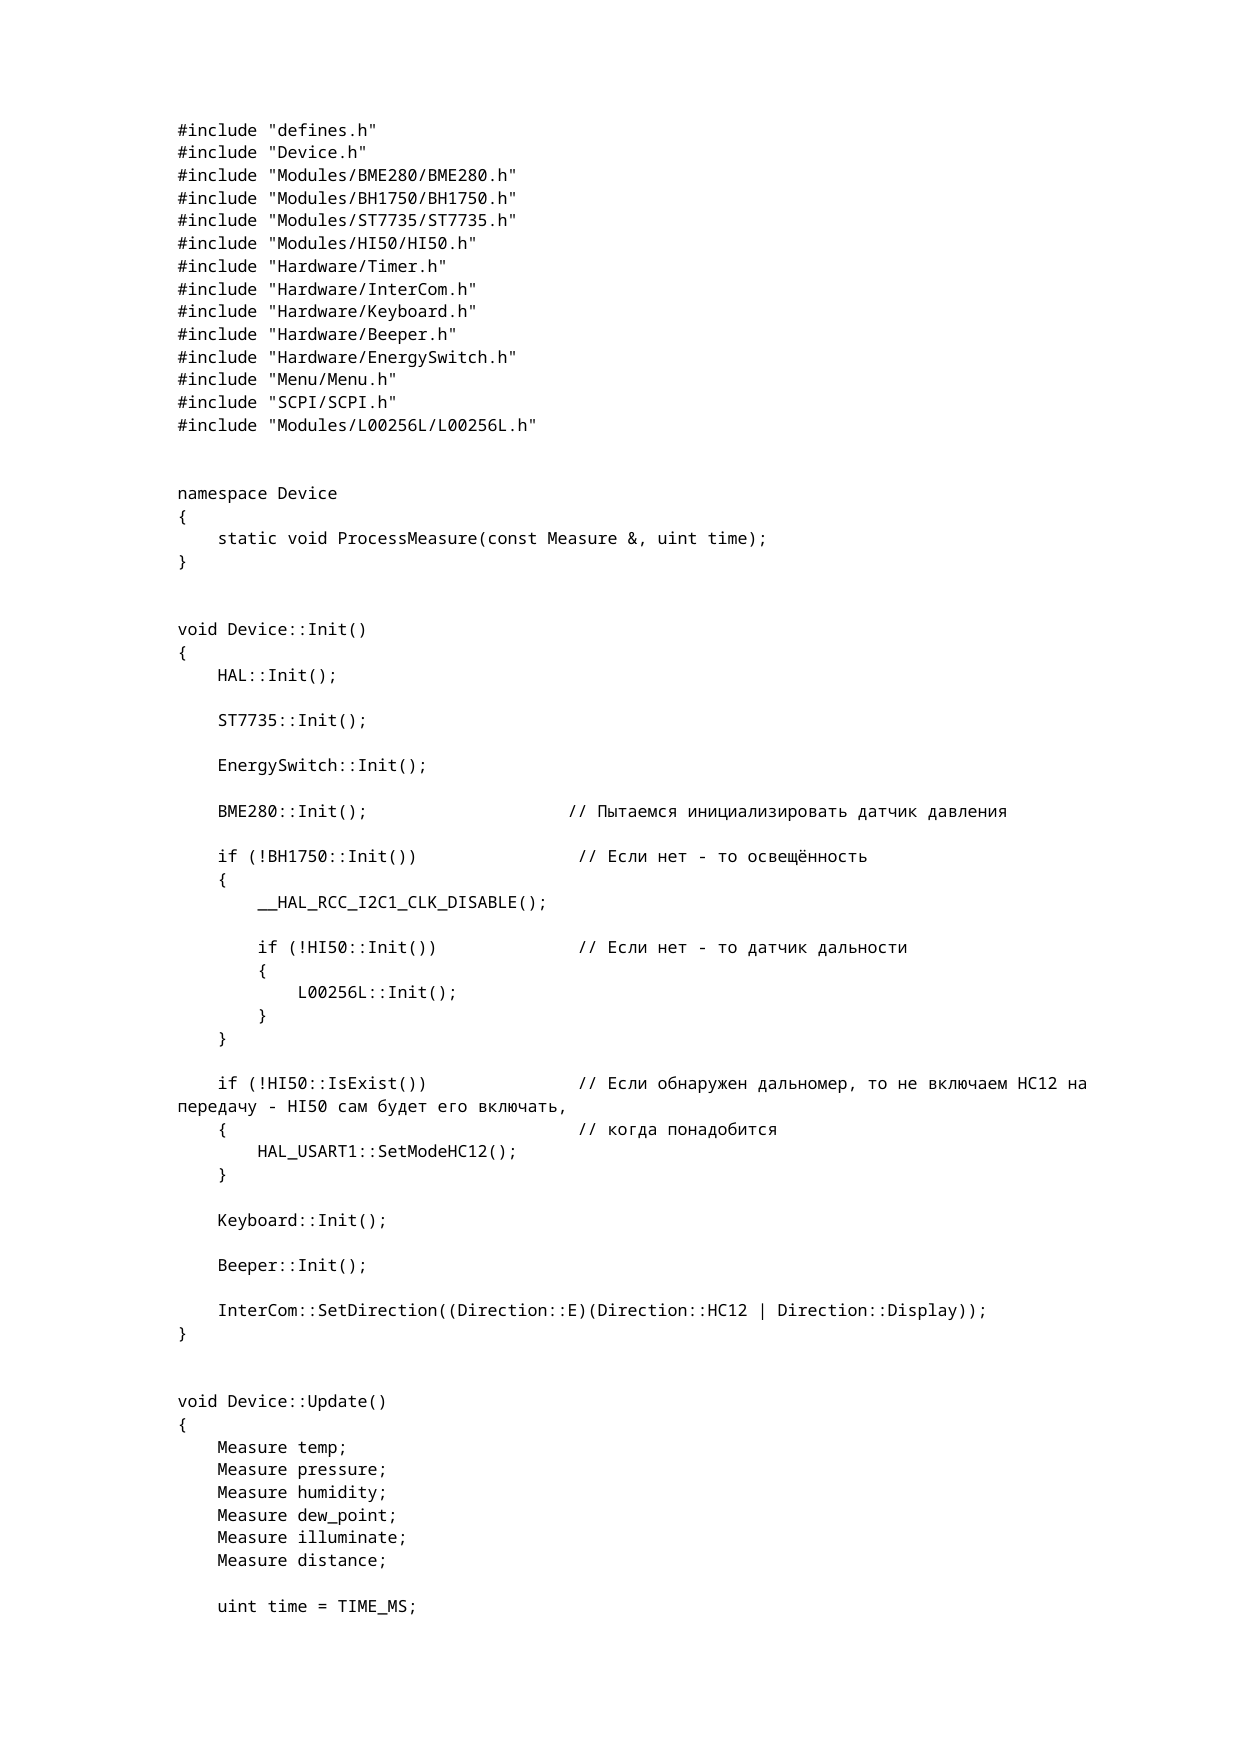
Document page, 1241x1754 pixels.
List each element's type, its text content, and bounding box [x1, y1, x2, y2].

text uint time = TIME_MS; [177, 1594, 1152, 1617]
text #include "Hardware/Beeper.h" [177, 322, 1152, 345]
text if (!HI50::Init()) // Если нет - то датчик дальности [177, 936, 1152, 958]
text } [177, 1004, 1152, 1026]
text { [177, 1412, 1152, 1435]
text Measure humidity; [177, 1481, 1152, 1503]
text #include "Menu/Menu.h" [177, 368, 1152, 391]
text #include "Hardware/Keyboard.h" [177, 300, 1152, 322]
text Measure distance; [177, 1549, 1152, 1571]
text { // когда понадобится [177, 1117, 1152, 1140]
text { [177, 640, 1152, 663]
text __HAL_RCC_I2C1_CLK_DISABLE(); [177, 890, 1152, 913]
text #include "Modules/HI50/HI50.h" [177, 232, 1152, 254]
text } [177, 549, 1152, 572]
text Measure temp; [177, 1435, 1152, 1458]
text void Device::Init() [177, 618, 1152, 640]
text { [177, 867, 1152, 890]
text EnergySwitch::Init(); [177, 754, 1152, 777]
text Keyboard::Init(); [177, 1208, 1152, 1231]
text void Device::Update() [177, 1390, 1152, 1412]
text Measure dew_point; [177, 1503, 1152, 1526]
text if (!HI50::IsExist()) // Если обнаружен дальномер, то не включаем HC12 на передачу - HI50 сам будет его включать, [177, 1072, 1152, 1117]
text Measure pressure; [177, 1458, 1152, 1481]
text { [177, 504, 1152, 527]
text HAL::Init(); [177, 663, 1152, 686]
text #include "Hardware/InterCom.h" [177, 277, 1152, 300]
text { [177, 958, 1152, 981]
text static void ProcessMeasure(const Measure &, uint time); [177, 527, 1152, 549]
text if (!BH1750::Init()) // Если нет - то освещённость [177, 845, 1152, 867]
text #include "defines.h" [177, 118, 1152, 141]
text #include "SCPI/SCPI.h" [177, 391, 1152, 413]
text InterCom::SetDirection((Direction::E)(Direction::HC12 | Direction::Display)); [177, 1299, 1152, 1322]
text Beeper::Init(); [177, 1253, 1152, 1276]
text #include "Device.h" [177, 141, 1152, 163]
text } [177, 1163, 1152, 1185]
text #include "Modules/BME280/BME280.h" [177, 163, 1152, 186]
text #include "Hardware/Timer.h" [177, 254, 1152, 277]
text HAL_USART1::SetModeHC12(); [177, 1140, 1152, 1163]
text } [177, 1026, 1152, 1049]
text L00256L::Init(); [177, 981, 1152, 1004]
text #include "Modules/L00256L/L00256L.h" [177, 413, 1152, 436]
text namespace Device [177, 481, 1152, 504]
text #include "Modules/BH1750/BH1750.h" [177, 186, 1152, 209]
text Measure illuminate; [177, 1526, 1152, 1549]
text BME280::Init(); // Пытаемся инициализировать датчик давления [177, 799, 1152, 822]
text #include "Modules/ST7735/ST7735.h" [177, 209, 1152, 232]
text ST7735::Init(); [177, 708, 1152, 731]
text } [177, 1322, 1152, 1344]
text #include "Hardware/EnergySwitch.h" [177, 345, 1152, 368]
